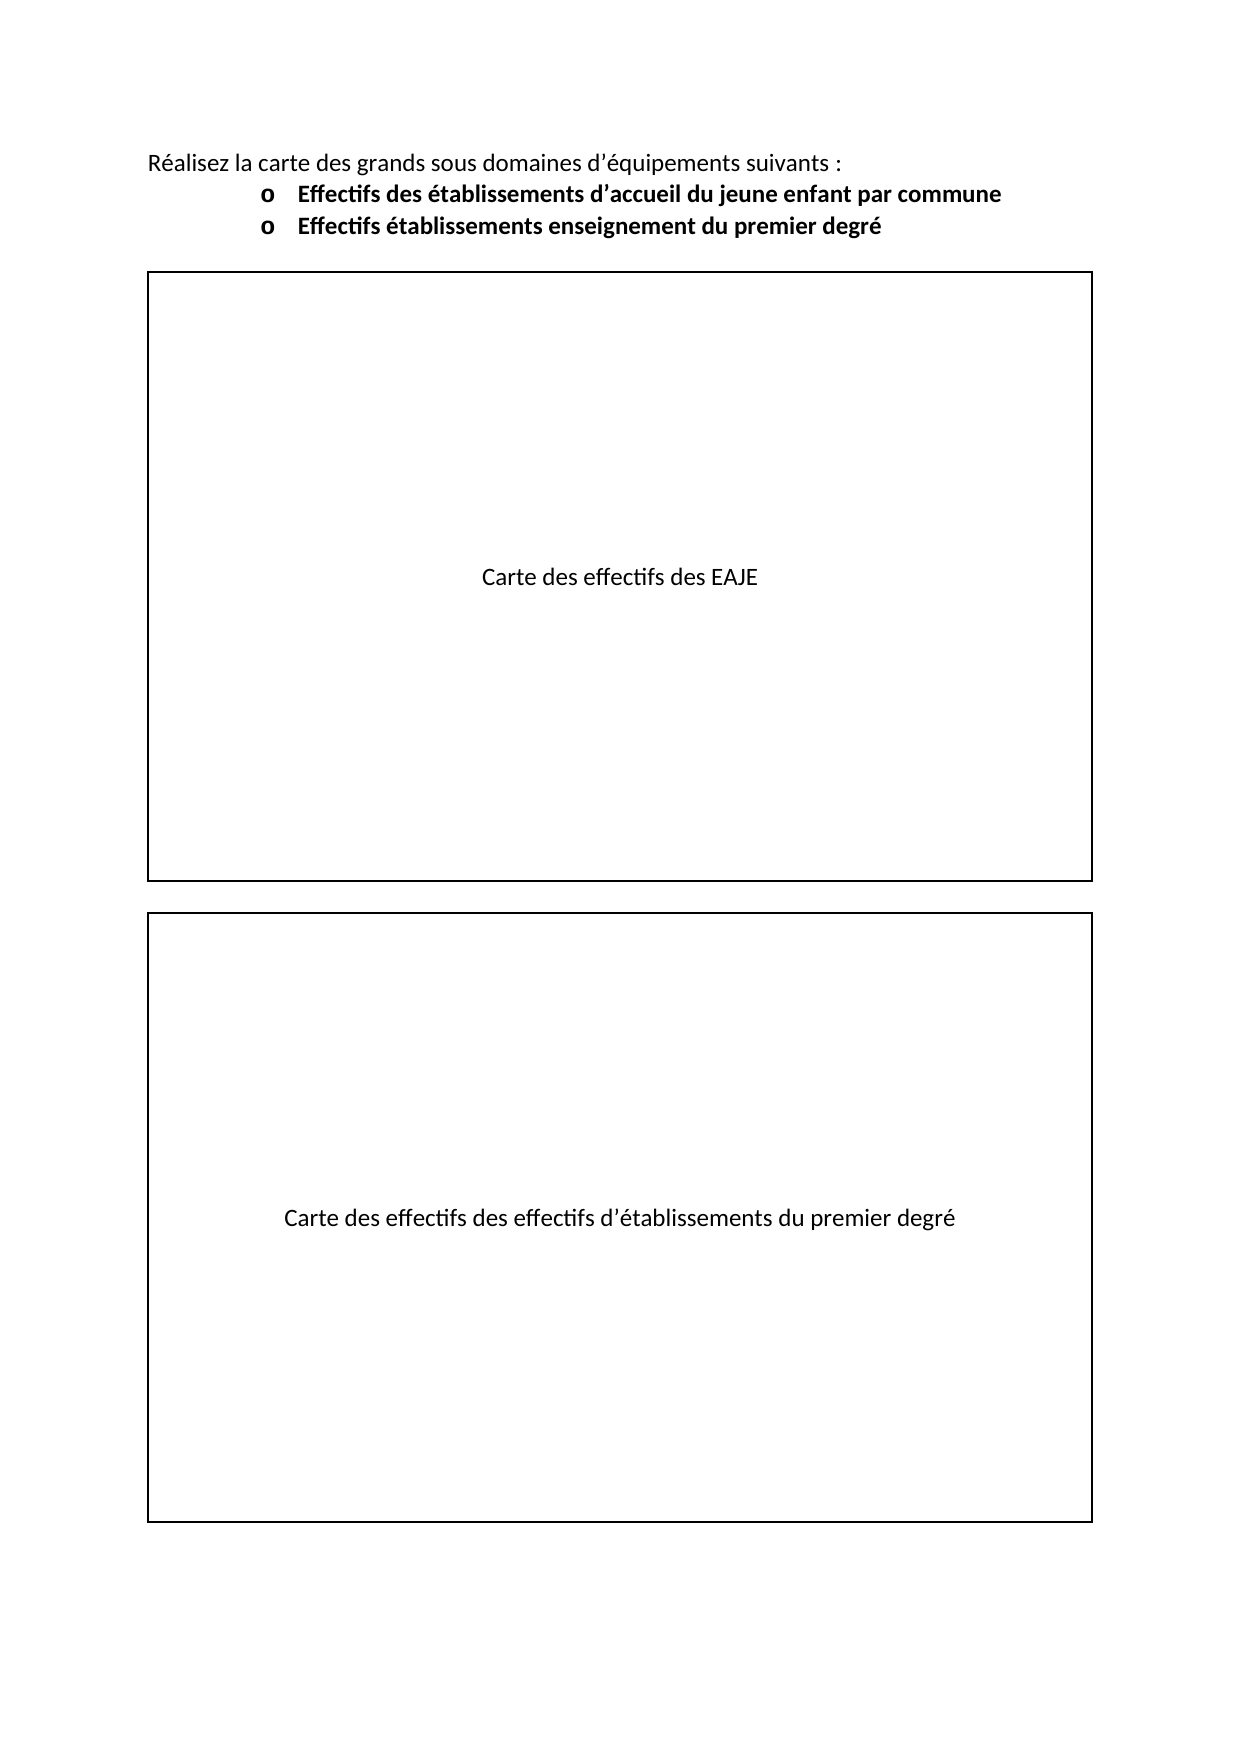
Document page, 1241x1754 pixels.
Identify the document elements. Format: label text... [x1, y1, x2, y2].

text Réalisez la carte des grands sous domaines d’équipements suivants : [148, 148, 1093, 178]
list Effectifs des établissements d’accueil du jeune enfant par commune [260, 178, 1093, 210]
list Effectifs établissements enseignement du premier degré [260, 210, 1093, 242]
